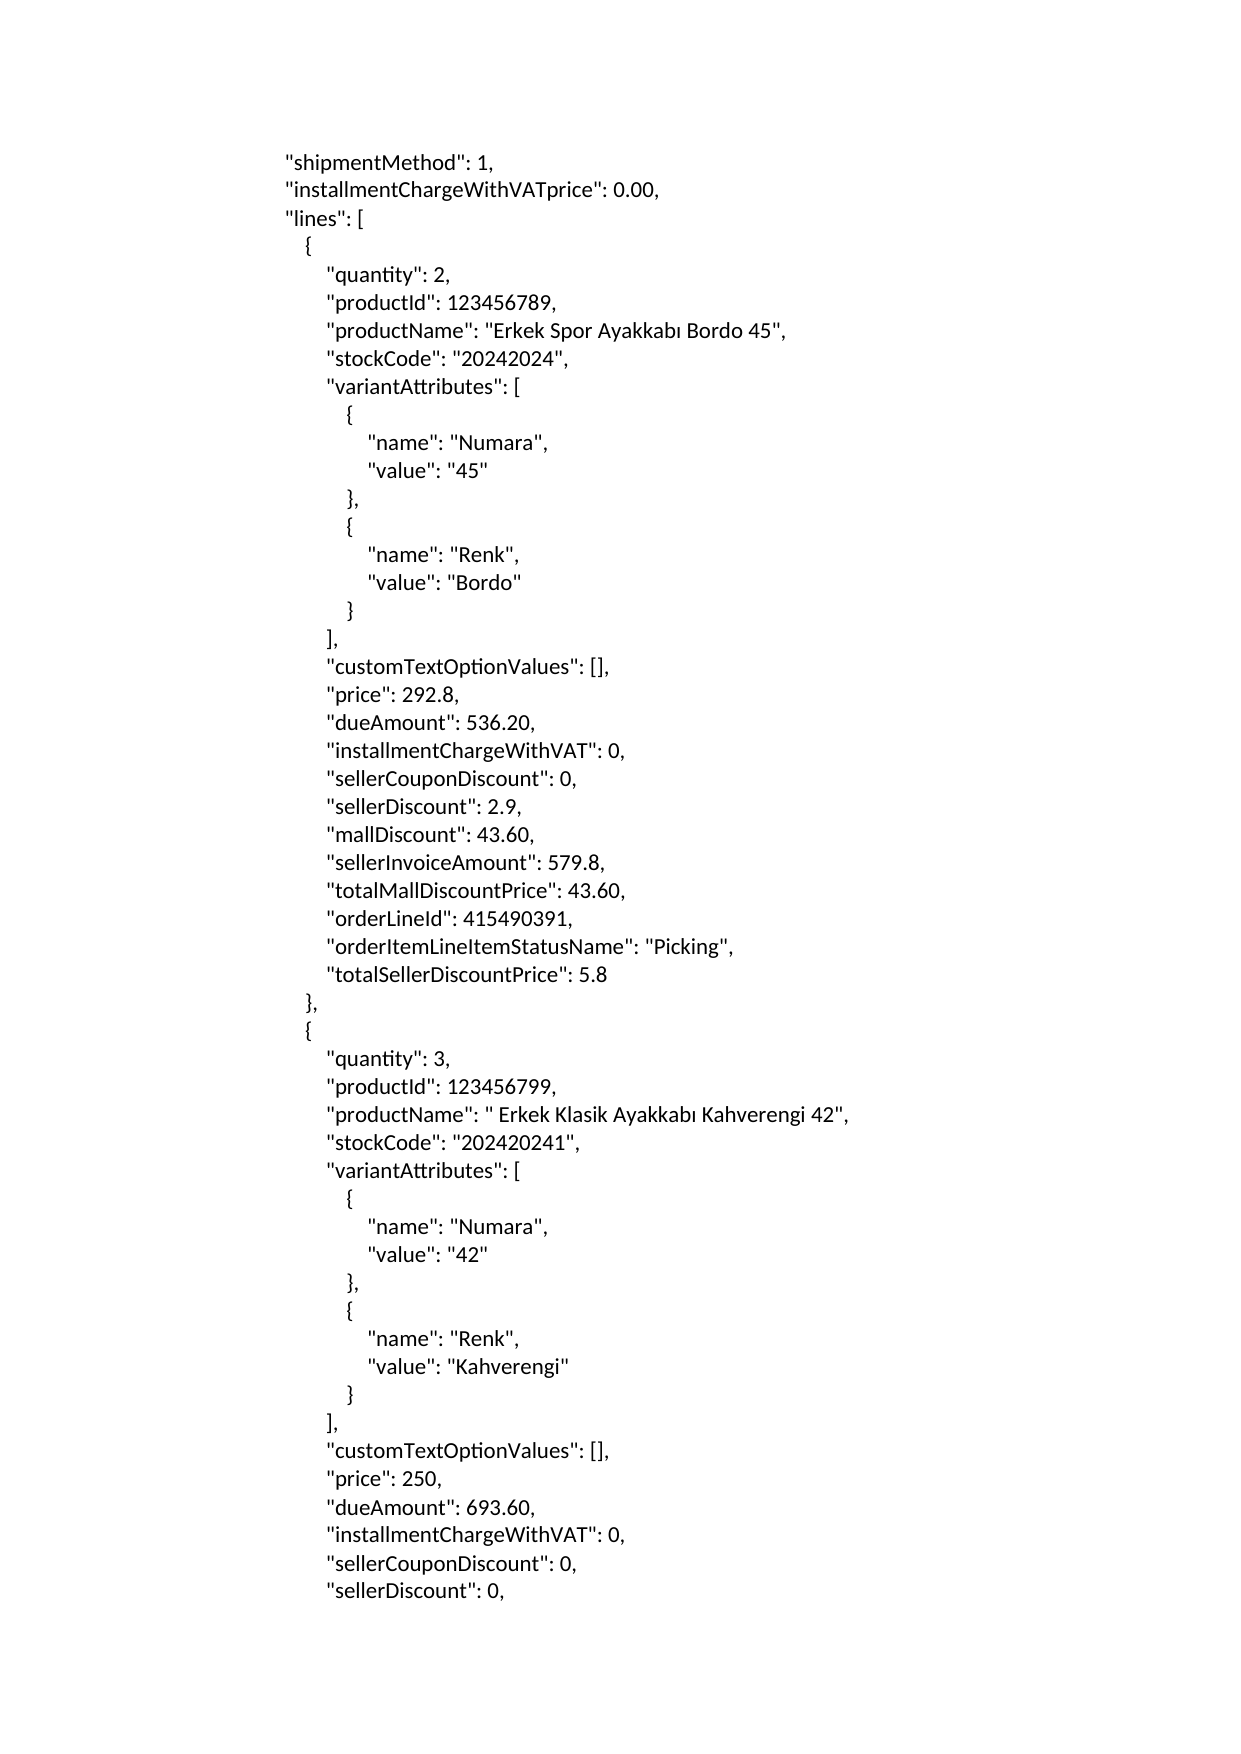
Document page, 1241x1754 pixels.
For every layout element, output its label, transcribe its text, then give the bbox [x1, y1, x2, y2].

list "totalMallDiscountPrice": 43.60, [223, 876, 1093, 904]
list "sellerDiscount": 2.9, [223, 792, 1093, 820]
list ], [223, 1408, 1093, 1437]
list "name": "Numara", [223, 428, 1093, 456]
list { [223, 400, 1093, 428]
list "orderLineId": 415490391, [223, 904, 1093, 932]
list "price": 292.8, [223, 680, 1093, 708]
list "dueAmount": 693.60, [223, 1493, 1093, 1521]
list { [223, 232, 1093, 260]
list "productId": 123456799, [223, 1072, 1093, 1100]
list "variantAttributes": [ [223, 1156, 1093, 1184]
list "installmentChargeWithVAT": 0, [223, 1521, 1093, 1549]
list "quantity": 2, [223, 260, 1093, 288]
list "sellerDiscount": 0, [223, 1577, 1093, 1605]
list "dueAmount": 536.20, [223, 708, 1093, 736]
list "price": 250, [223, 1464, 1093, 1493]
list "name": "Renk", [223, 1324, 1093, 1352]
list "productId": 123456789, [223, 288, 1093, 316]
list "sellerCouponDiscount": 0, [223, 1549, 1093, 1577]
list "value": "42" [223, 1240, 1093, 1268]
list "sellerCouponDiscount": 0, [223, 764, 1093, 792]
list "value": "Bordo" [223, 568, 1093, 596]
list "orderItemLineItemStatusName": "Picking", [223, 932, 1093, 960]
list { [223, 1016, 1093, 1044]
list }, [223, 988, 1093, 1016]
list "customTextOptionValues": [], [223, 1437, 1093, 1464]
list { [223, 1296, 1093, 1324]
list } [223, 1381, 1093, 1408]
list "productName": " Erkek Klasik Ayakkabı Kahverengi 42", [223, 1100, 1093, 1128]
list { [223, 512, 1093, 540]
list "value": "Kahverengi" [223, 1352, 1093, 1381]
list "productName": "Erkek Spor Ayakkabı Bordo 45", [223, 316, 1093, 344]
list "value": "45" [223, 456, 1093, 484]
list { [223, 1184, 1093, 1212]
list "name": "Numara", [223, 1212, 1093, 1240]
list "totalSellerDiscountPrice": 5.8 [223, 960, 1093, 988]
list "installmentChargeWithVAT": 0, [223, 736, 1093, 764]
list } [223, 596, 1093, 624]
list "stockCode": "20242024", [223, 344, 1093, 372]
list "variantAttributes": [ [223, 372, 1093, 400]
list }, [223, 1268, 1093, 1296]
list "installmentChargeWithVATprice": 0.00, [223, 176, 1093, 204]
list "customTextOptionValues": [], [223, 652, 1093, 680]
list ], [223, 624, 1093, 652]
list }, [223, 484, 1093, 512]
list "shipmentMethod": 1, [223, 148, 1093, 176]
list "stockCode": "202420241", [223, 1128, 1093, 1156]
list "mallDiscount": 43.60, [223, 820, 1093, 848]
list "name": "Renk", [223, 540, 1093, 568]
list "sellerInvoiceAmount": 579.8, [223, 848, 1093, 876]
list "quantity": 3, [223, 1044, 1093, 1072]
list "lines": [ [223, 204, 1093, 232]
